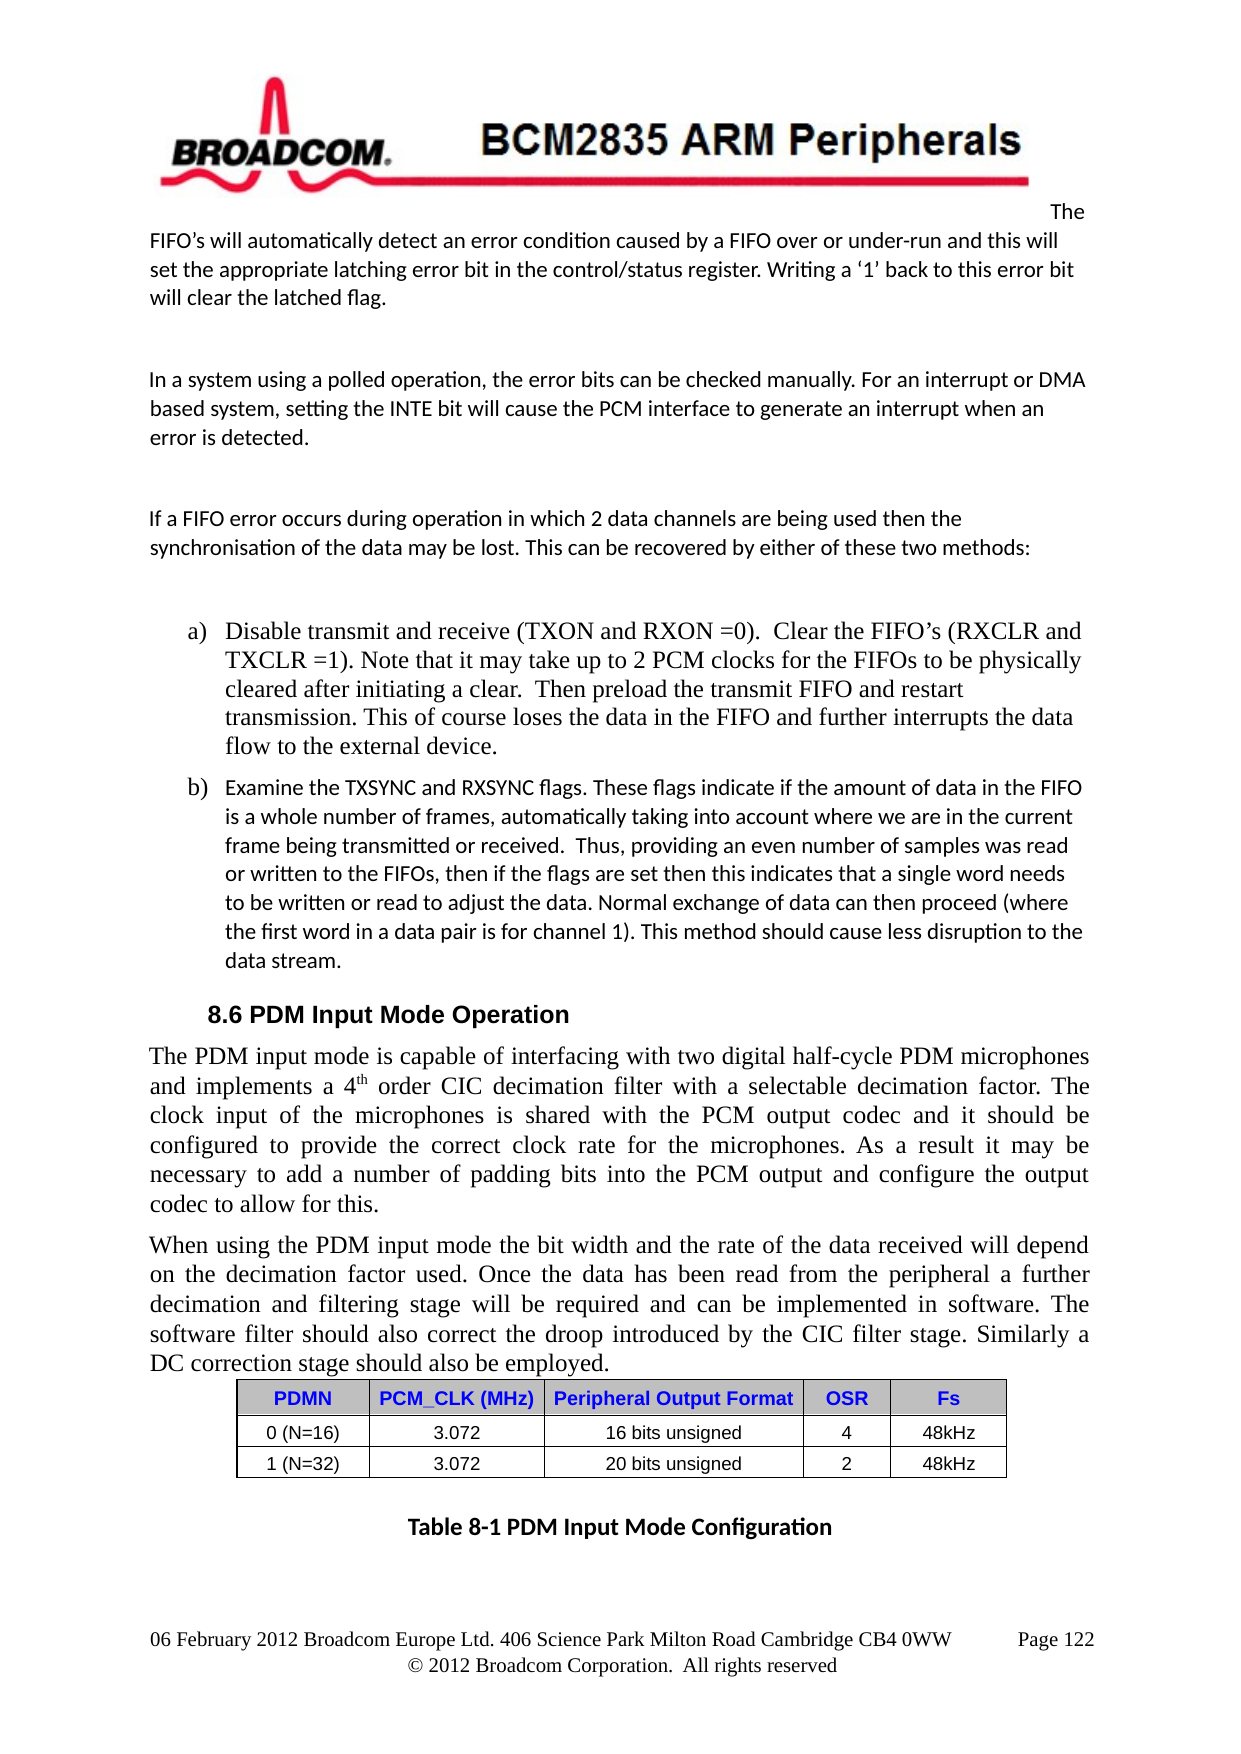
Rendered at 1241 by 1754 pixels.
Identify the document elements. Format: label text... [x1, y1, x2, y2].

picture [153, 73, 1032, 197]
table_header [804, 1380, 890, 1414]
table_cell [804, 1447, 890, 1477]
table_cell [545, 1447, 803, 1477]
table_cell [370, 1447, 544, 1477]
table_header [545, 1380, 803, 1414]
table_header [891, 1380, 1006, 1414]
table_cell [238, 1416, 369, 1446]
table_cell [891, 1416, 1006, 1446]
list Disable transmit and receive (TXON and RXON =0). Clear the FIFO’s (RXCLR and TXCLR =1). Note that it may take up to 2 PCM clocks for the FIFOs to be physically cleared after initiating a clear. Then preload the transmit FIFO and restart transmission. This of course loses the data in the FIFO and further interrupts the data flow to the external device. [187, 617, 1091, 760]
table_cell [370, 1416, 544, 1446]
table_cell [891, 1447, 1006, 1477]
text If a FIFO error occurs during operation in which 2 data channels are being used then the synchronisation of the data may be lost. This can be recovered by either of these two methods: [148, 504, 1091, 561]
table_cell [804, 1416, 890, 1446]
text When using the PDM input mode the bit width and the rate of the data received will depend on the decimation factor used. Once the data has been read from the peripheral a further decimation and filtering stage will be required and can be implemented in software. The software filter should also correct the droop introduced by the CIC filter stage. Similarly a DC correction stage should also be employed. [148, 1230, 1091, 1377]
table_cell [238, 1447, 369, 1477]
text In a system using a polled operation, the error bits can be checked manually. For an interrupt or DMA based system, setting the INTE bit will cause the PCM interface to generate an interrupt when an error is detected. [148, 365, 1091, 451]
subtitle Table 8-1 PDM Input Mode Configuration [187, 1511, 1053, 1542]
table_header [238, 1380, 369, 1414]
list Examine the TXSYNC and RXSYNC flags. These flags indicate if the amount of data in the FIFO is a whole number of frames, automatically taking into account where we are in the current frame being transmitted or received. Thus, providing an even number of samples was read or written to the FIFOs, then if the flags are set then this indicates that a single word needs to be written or read to adjust the data. Normal exchange of data can then proceed (where the first word in a data pair is for channel 1). This method should cause less disruption to the data stream. [187, 772, 1091, 974]
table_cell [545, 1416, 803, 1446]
text The PDM input mode is capable of interfacing with two digital half-cycle PDM microphones and implements a 4th order CIC decimation filter with a selectable decimation factor. The clock input of the microphones is shared with the PCM output codec and it should be configured to provide the correct clock rate for the microphones. As a result it may be necessary to add a number of padding bits into the PCM output and configure the output codec to allow for this. [148, 1041, 1091, 1218]
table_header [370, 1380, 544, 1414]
text The FIFO’s will automatically detect an error condition caused by a FIFO over or under-run and this will set the appropriate latching error bit in the control/status register. Writing a ‘1’ back to this error bit will clear the latched flag. [148, 197, 1091, 312]
subtitle 8.6 PDM Input Mode Operation [207, 1000, 1100, 1029]
